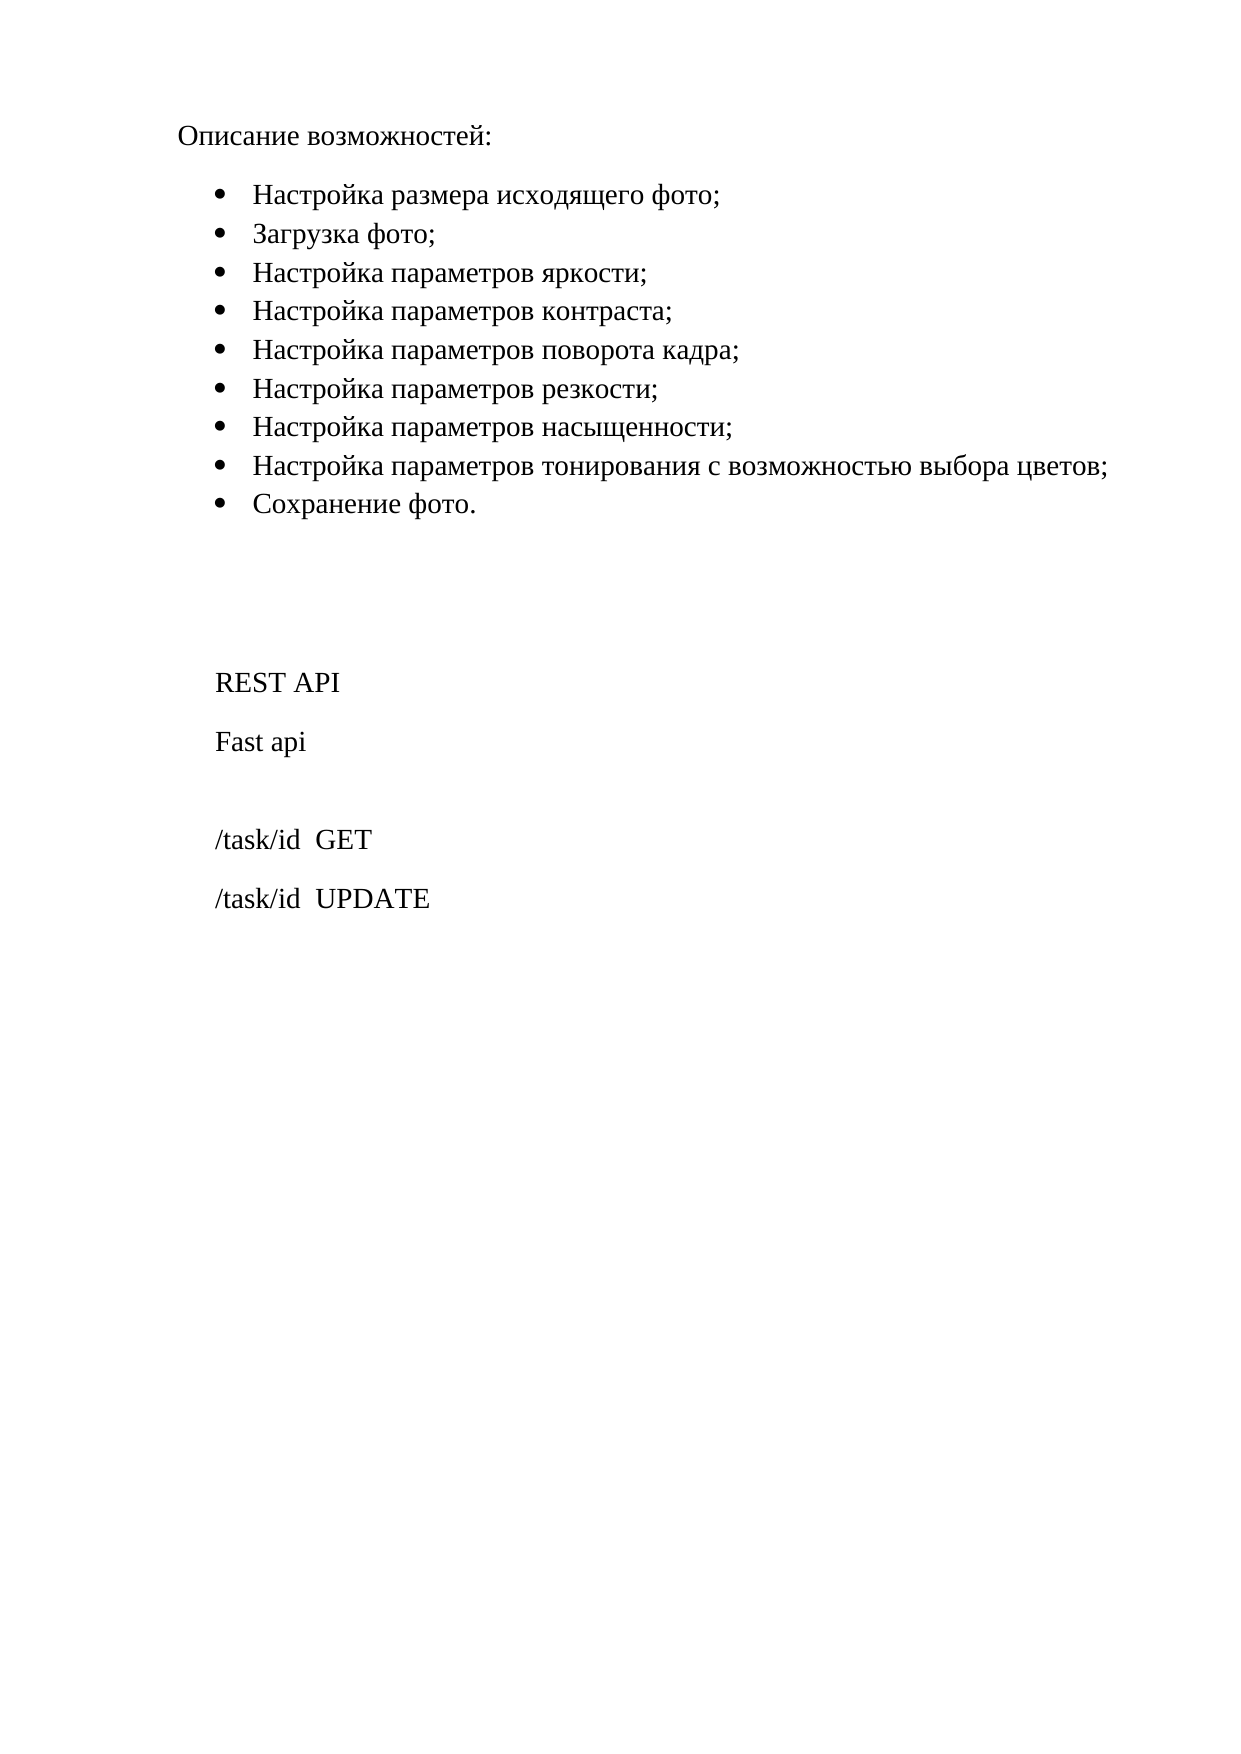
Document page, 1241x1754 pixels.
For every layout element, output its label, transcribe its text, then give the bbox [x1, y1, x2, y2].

text REST API [215, 665, 1152, 698]
text Fast api [215, 724, 1152, 758]
list Настройка параметров насыщенности; [215, 409, 1152, 443]
text /task/id UPDATE [215, 882, 1152, 915]
list Загрузка фото; [215, 216, 1152, 250]
list Настройка параметров резкости; [215, 371, 1152, 404]
list Настройка параметров контраста; [215, 293, 1152, 327]
text Описание возможностей: [177, 118, 1152, 152]
text /task/id GET [215, 784, 1152, 856]
list Настройка размера исходящего фото; [215, 177, 1152, 211]
list Настройка параметров поворота кадра; [215, 332, 1152, 366]
list Настройка параметров тонирования с возможностью выбора цветов; [215, 448, 1152, 482]
list Сохранение фото. [215, 487, 1152, 520]
list Настройка параметров яркости; [215, 255, 1152, 288]
